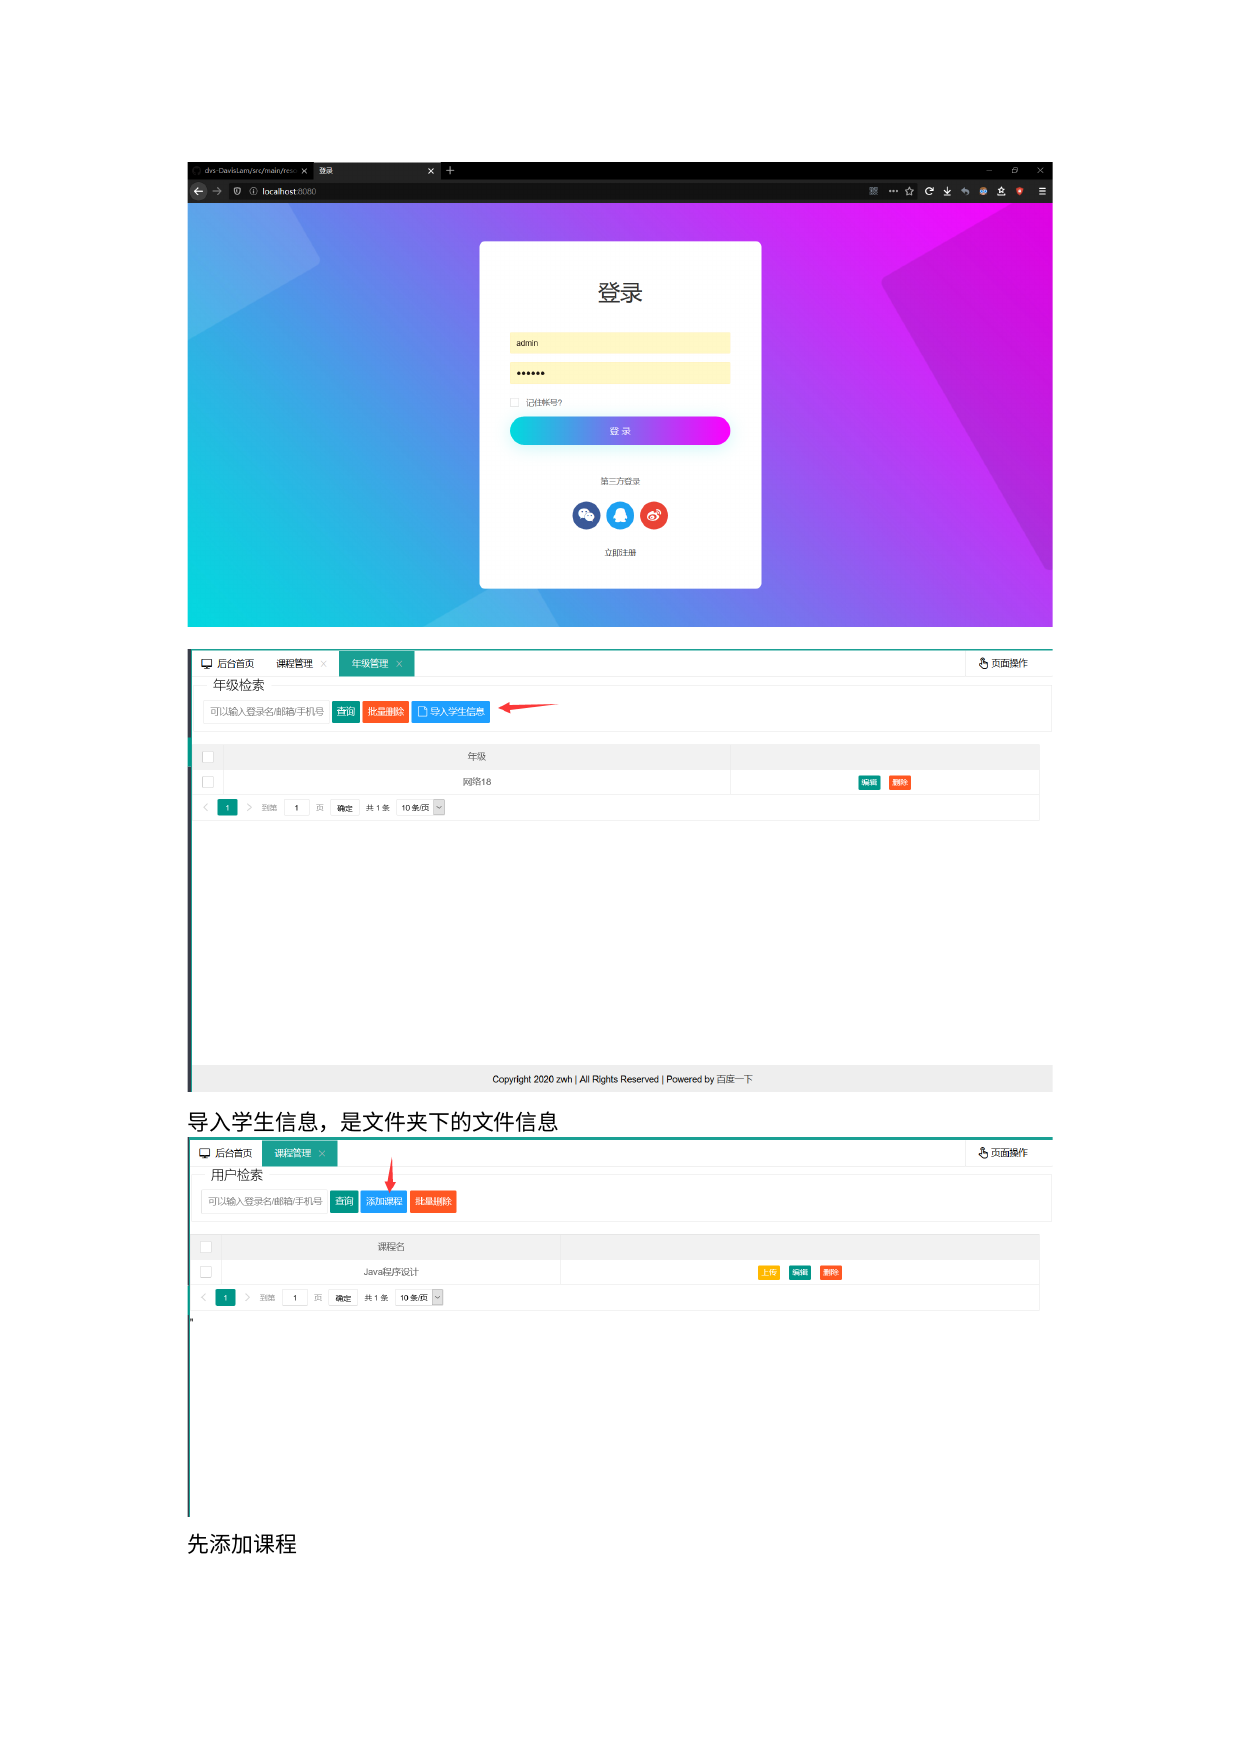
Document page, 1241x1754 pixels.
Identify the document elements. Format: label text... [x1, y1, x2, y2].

text 先添加课程 [187, 1527, 1053, 1559]
picture [187, 162, 1053, 627]
text 导入学生信息，是文件夹下的文件信息 [187, 1104, 1053, 1137]
picture [187, 649, 1053, 1092]
picture [187, 1137, 1053, 1517]
